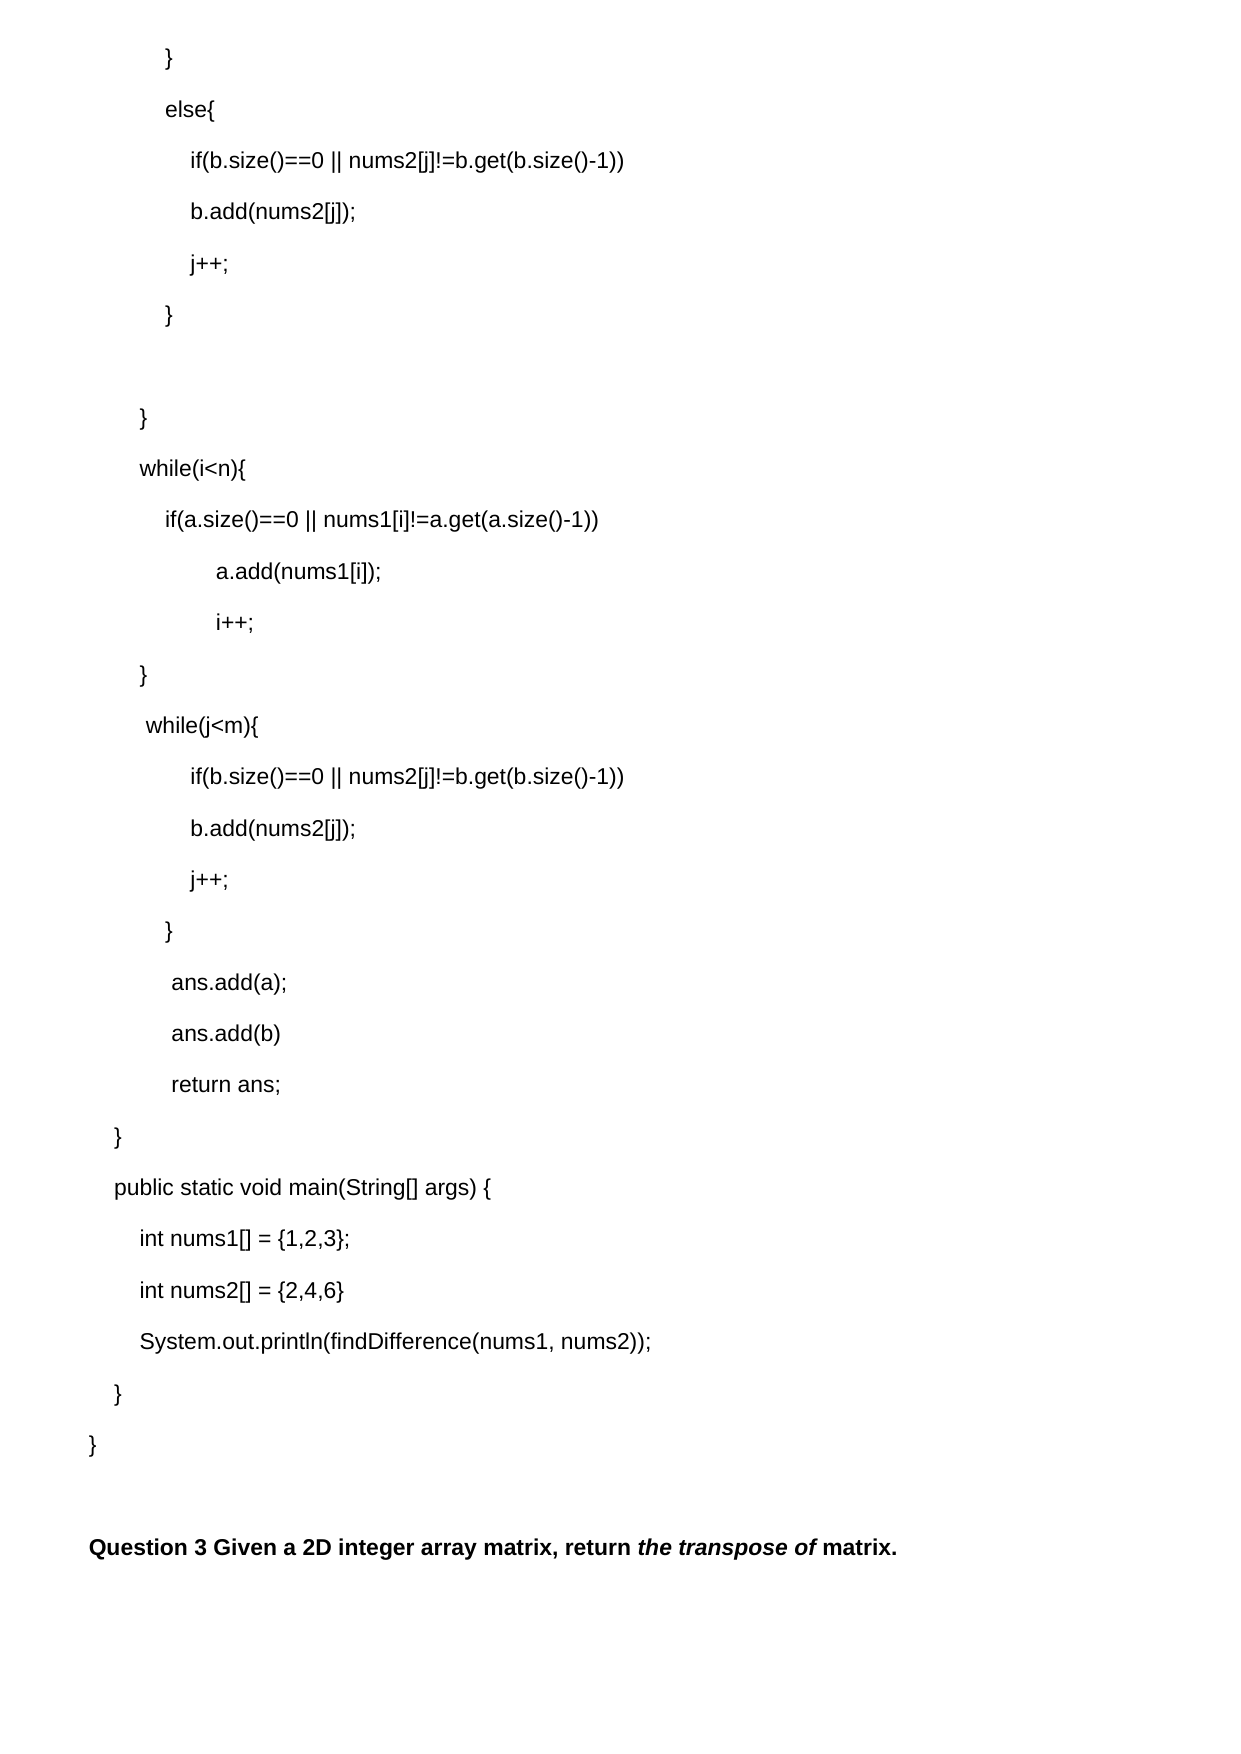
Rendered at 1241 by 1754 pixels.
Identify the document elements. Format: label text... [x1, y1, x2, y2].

text b.add(nums2[j]); [88, 198, 1090, 225]
text b.add(nums2[j]); [88, 814, 1090, 841]
text j++; [88, 866, 1090, 892]
text int nums1[] = {1,2,3}; [88, 1225, 1090, 1252]
text } [88, 404, 1090, 430]
text while(j<m){ [88, 712, 1090, 738]
text if(a.size()==0 || nums1[i]!=a.get(a.size()-1)) [88, 506, 1090, 533]
text } [88, 301, 1090, 327]
text j++; [88, 250, 1090, 276]
text public static void main(String[] args) { [88, 1174, 1090, 1200]
text a.add(nums1[i]); [88, 558, 1090, 584]
text int nums2[] = {2,4,6} [88, 1277, 1090, 1303]
text } [88, 1431, 1090, 1457]
text i++; [88, 609, 1090, 636]
text if(b.size()==0 || nums2[j]!=b.get(b.size()-1)) [88, 763, 1090, 789]
text ans.add(b) [88, 1020, 1090, 1046]
text } [88, 1379, 1090, 1406]
text return ans; [88, 1071, 1090, 1098]
text } [88, 44, 1090, 71]
text while(i<n){ [88, 455, 1090, 481]
text } [88, 917, 1090, 944]
text if(b.size()==0 || nums2[j]!=b.get(b.size()-1)) [88, 147, 1090, 173]
text else{ [88, 96, 1090, 122]
text } [88, 661, 1090, 687]
text Question 3 Given a 2D integer array matrix, return the transpose of matrix. [88, 1533, 1090, 1560]
text ans.add(a); [88, 969, 1090, 995]
text System.out.println(findDifference(nums1, nums2)); [88, 1328, 1090, 1354]
text } [88, 1123, 1090, 1149]
